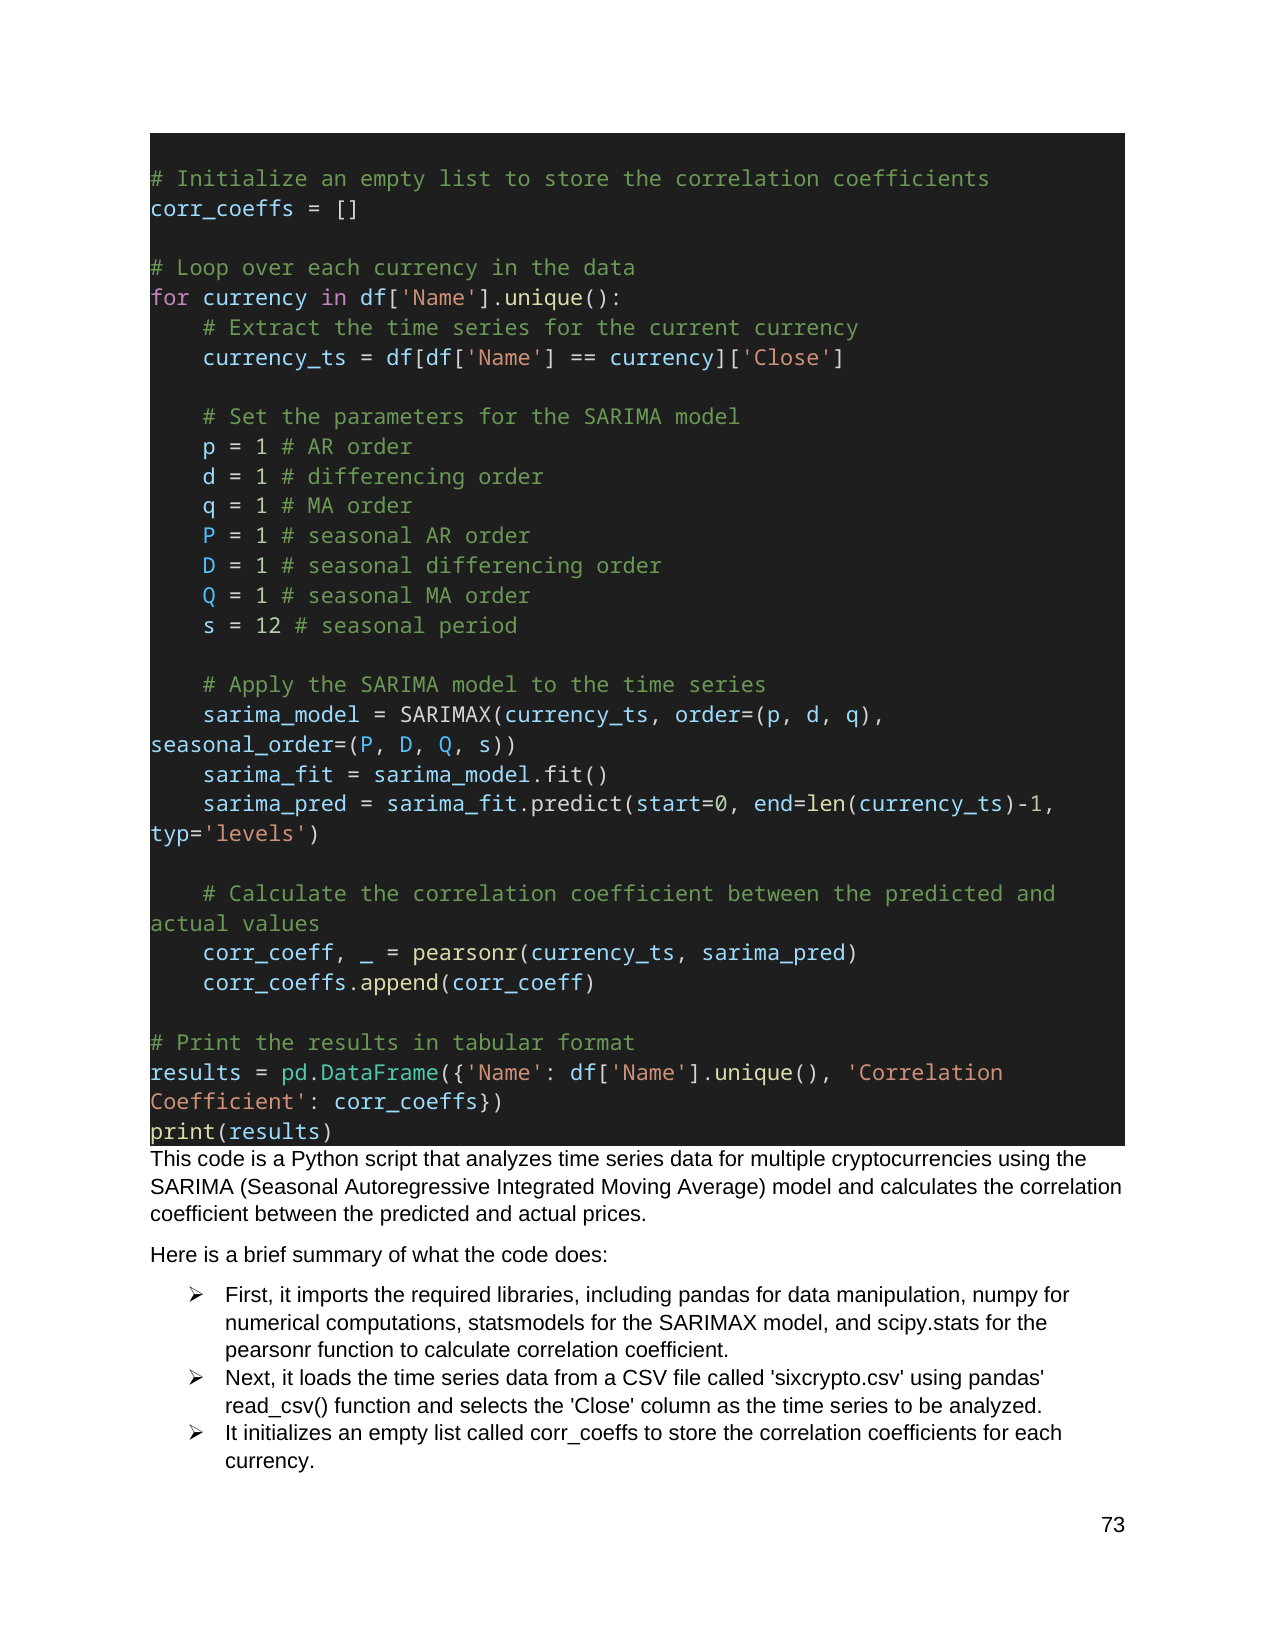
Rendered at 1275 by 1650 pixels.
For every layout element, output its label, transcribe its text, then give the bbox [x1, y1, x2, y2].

text # Loop over each currency in the data [150, 252, 1125, 282]
text Q = 1 # seasonal MA order [150, 580, 1125, 609]
text This code is a Python script that analyzes time series data for multiple cryptocurrencies using the SARIMA (Seasonal Autoregressive Integrated Moving Average) model and calculates the correlation coefficient between the predicted and actual prices. [150, 1146, 1125, 1226]
text sarima_model = SARIMAX(currency_ts, order=(p, d, q), seasonal_order=(P, D, Q, s)) [150, 699, 1125, 758]
text results = pd.DataFrame({'Name': df['Name'].unique(), 'Correlation Coefficient': corr_coeffs}) [150, 1056, 1125, 1116]
text P = 1 # seasonal AR order [150, 520, 1125, 550]
text corr_coeffs.append(corr_coeff) [150, 967, 1125, 997]
text q = 1 # MA order [150, 490, 1125, 520]
text corr_coeffs = [] [150, 192, 1125, 222]
text # Calculate the correlation coefficient between the predicted and actual values [150, 878, 1125, 937]
text d = 1 # differencing order [150, 461, 1125, 490]
text corr_coeff, _ = pearsonr(currency_ts, sarima_pred) [150, 937, 1125, 967]
text currency_ts = df[df['Name'] == currency]['Close'] [150, 341, 1125, 371]
text sarima_fit = sarima_model.fit() [150, 758, 1125, 788]
text # Apply the SARIMA model to the time series [150, 669, 1125, 699]
text sarima_pred = sarima_fit.predict(start=0, end=len(currency_ts)-1, typ='levels') [150, 788, 1125, 848]
text Here is a brief summary of what the code does: [150, 1241, 1125, 1267]
text D = 1 # seasonal differencing order [150, 550, 1125, 580]
text for currency in df['Name'].unique(): [150, 282, 1125, 312]
text print(results) [150, 1116, 1125, 1146]
list Next, it loads the time series data from a CSV file called 'sixcrypto.csv' using pandas' read_csv() function and selects the 'Close' column as the time series to be analyzed. [187, 1365, 1125, 1418]
text # Set the parameters for the SARIMA model [150, 401, 1125, 431]
list It initializes an empty list called corr_coeffs to store the correlation coefficients for each currency. [187, 1420, 1125, 1473]
list First, it imports the required libraries, including pandas for data manipulation, numpy for numerical computations, statsmodels for the SARIMAX model, and scipy.stats for the pearsonr function to calculate correlation coefficient. [187, 1282, 1125, 1362]
text # Print the results in tabular format [150, 1027, 1125, 1056]
text # Initialize an empty list to store the correlation coefficients [150, 163, 1125, 192]
text p = 1 # AR order [150, 431, 1125, 461]
text # Extract the time series for the current currency [150, 312, 1125, 341]
text s = 12 # seasonal period [150, 609, 1125, 639]
